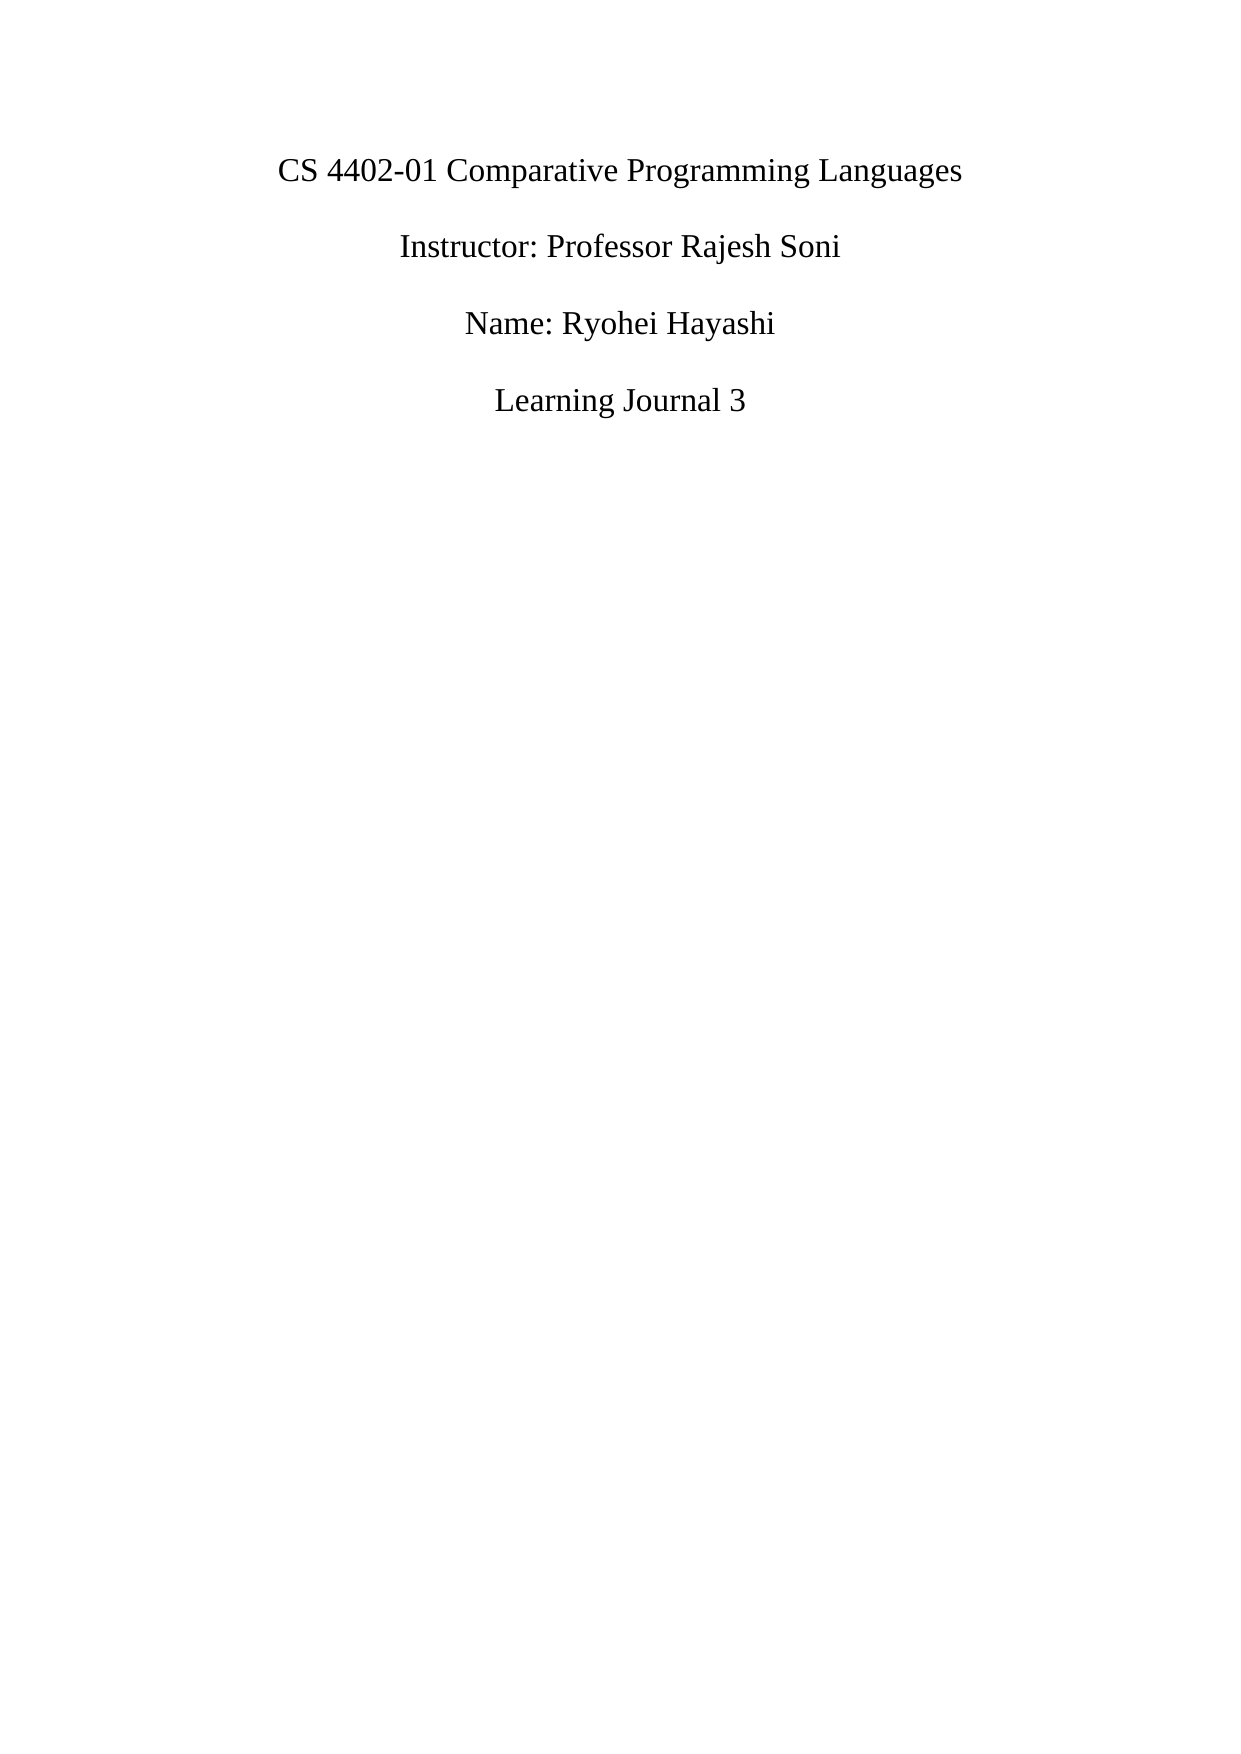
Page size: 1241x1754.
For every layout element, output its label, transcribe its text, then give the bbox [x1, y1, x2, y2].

text Name: Ryohei Hayashi [150, 303, 1090, 342]
text Instructor: Professor Rajesh Soni [150, 227, 1090, 265]
text CS 4402-01 Comparative Programming Languages [150, 150, 1090, 188]
text Learning Journal 3 [150, 380, 1090, 418]
